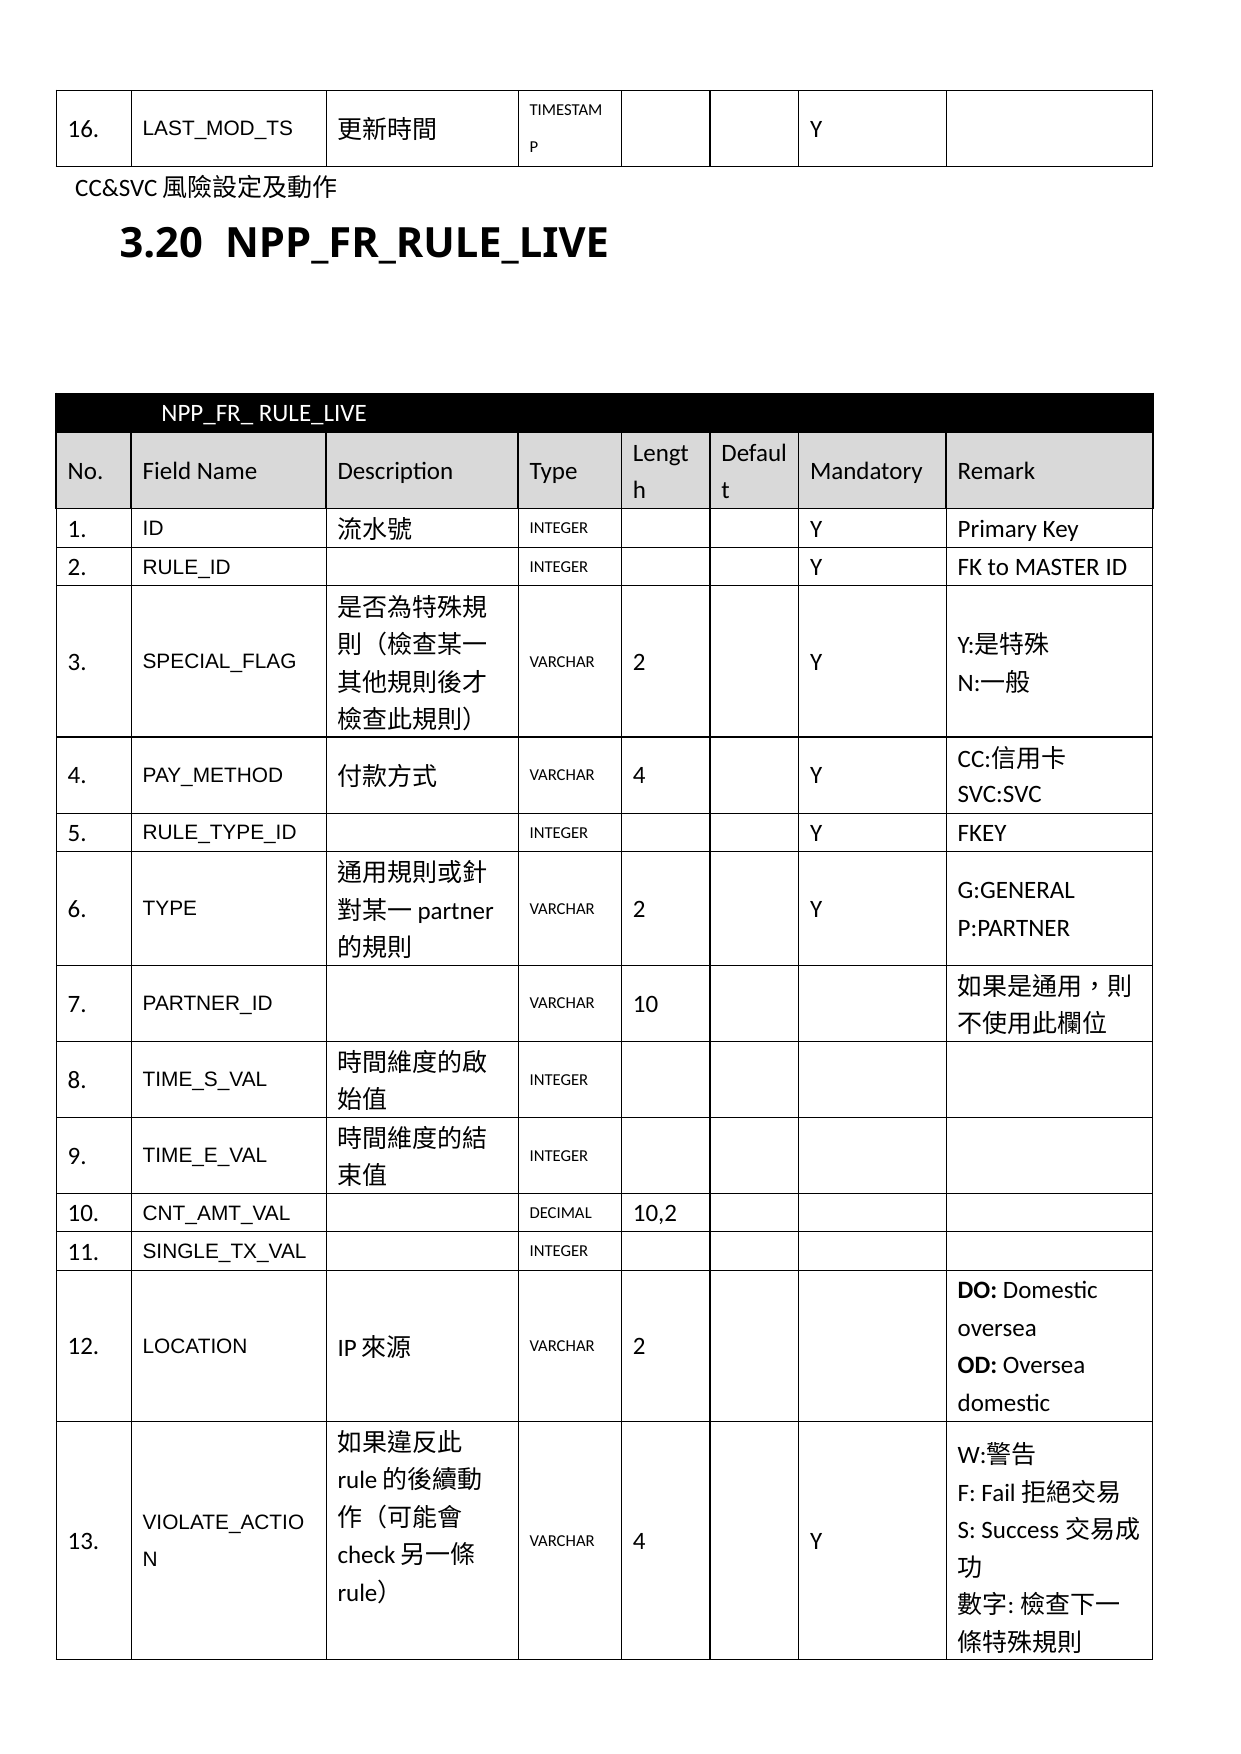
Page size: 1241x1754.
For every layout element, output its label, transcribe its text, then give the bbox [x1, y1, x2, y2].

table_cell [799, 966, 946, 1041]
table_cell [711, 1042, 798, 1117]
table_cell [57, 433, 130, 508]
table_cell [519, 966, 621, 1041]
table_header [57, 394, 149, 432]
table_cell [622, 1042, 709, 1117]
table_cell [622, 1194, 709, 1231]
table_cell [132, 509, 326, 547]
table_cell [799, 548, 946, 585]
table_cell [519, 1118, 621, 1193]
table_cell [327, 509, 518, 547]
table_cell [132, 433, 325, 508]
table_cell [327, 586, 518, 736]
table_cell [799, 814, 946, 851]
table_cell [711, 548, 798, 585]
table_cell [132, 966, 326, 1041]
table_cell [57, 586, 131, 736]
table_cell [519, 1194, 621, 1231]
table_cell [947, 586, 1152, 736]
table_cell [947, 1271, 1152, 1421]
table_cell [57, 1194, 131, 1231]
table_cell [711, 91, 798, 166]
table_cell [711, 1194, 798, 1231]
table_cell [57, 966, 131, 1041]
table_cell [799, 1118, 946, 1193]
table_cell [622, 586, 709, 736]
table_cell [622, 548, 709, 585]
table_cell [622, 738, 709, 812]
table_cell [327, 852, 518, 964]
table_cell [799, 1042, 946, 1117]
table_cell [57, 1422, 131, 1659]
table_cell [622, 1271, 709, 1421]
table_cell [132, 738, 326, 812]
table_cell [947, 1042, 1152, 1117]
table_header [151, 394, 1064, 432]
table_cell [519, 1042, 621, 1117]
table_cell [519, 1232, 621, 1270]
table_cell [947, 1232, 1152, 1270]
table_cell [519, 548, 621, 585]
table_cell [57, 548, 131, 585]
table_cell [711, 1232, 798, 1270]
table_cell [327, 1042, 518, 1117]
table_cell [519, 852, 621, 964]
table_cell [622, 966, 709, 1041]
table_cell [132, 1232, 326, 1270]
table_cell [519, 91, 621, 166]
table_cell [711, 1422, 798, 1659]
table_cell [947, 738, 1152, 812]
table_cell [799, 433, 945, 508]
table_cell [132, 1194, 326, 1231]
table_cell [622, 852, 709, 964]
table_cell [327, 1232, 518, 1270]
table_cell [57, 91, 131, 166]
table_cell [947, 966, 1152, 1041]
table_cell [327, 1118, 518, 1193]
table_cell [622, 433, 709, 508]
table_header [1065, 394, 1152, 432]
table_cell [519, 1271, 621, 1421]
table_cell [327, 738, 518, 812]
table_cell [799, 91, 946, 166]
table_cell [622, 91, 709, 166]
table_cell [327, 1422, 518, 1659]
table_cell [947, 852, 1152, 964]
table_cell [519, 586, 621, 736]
text NPP_FR_RULE_LIVE [119, 204, 1165, 279]
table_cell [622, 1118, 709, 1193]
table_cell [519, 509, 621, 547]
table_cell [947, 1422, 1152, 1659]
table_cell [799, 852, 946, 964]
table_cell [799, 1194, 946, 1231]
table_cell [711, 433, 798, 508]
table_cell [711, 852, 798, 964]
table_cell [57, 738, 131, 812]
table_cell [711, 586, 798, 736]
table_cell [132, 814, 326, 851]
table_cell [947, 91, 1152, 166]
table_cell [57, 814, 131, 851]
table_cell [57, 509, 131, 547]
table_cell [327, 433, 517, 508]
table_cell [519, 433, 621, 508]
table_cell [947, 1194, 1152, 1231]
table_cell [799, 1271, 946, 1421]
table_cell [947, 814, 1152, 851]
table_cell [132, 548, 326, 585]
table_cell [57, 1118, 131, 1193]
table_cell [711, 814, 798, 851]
text CC&SVC風險設定及動作 [75, 167, 1165, 204]
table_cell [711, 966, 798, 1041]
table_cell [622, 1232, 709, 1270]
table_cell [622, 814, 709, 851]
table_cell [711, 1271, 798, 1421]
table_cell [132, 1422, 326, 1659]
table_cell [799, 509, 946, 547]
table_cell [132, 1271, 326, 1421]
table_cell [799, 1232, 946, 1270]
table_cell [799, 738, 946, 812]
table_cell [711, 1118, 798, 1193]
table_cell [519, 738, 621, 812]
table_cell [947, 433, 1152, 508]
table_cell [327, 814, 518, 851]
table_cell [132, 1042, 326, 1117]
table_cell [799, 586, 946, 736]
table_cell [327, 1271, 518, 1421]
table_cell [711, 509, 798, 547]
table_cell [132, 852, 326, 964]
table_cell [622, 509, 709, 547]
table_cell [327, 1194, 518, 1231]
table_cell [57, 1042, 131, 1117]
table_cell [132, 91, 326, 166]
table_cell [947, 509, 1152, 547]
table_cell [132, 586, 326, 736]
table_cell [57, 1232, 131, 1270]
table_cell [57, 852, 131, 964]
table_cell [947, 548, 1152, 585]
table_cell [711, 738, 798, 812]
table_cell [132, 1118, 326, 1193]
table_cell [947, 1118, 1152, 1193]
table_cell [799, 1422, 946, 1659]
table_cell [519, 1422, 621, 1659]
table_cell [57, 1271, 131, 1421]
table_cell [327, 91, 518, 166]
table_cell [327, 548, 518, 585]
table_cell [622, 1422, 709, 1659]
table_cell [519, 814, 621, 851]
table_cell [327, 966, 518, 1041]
